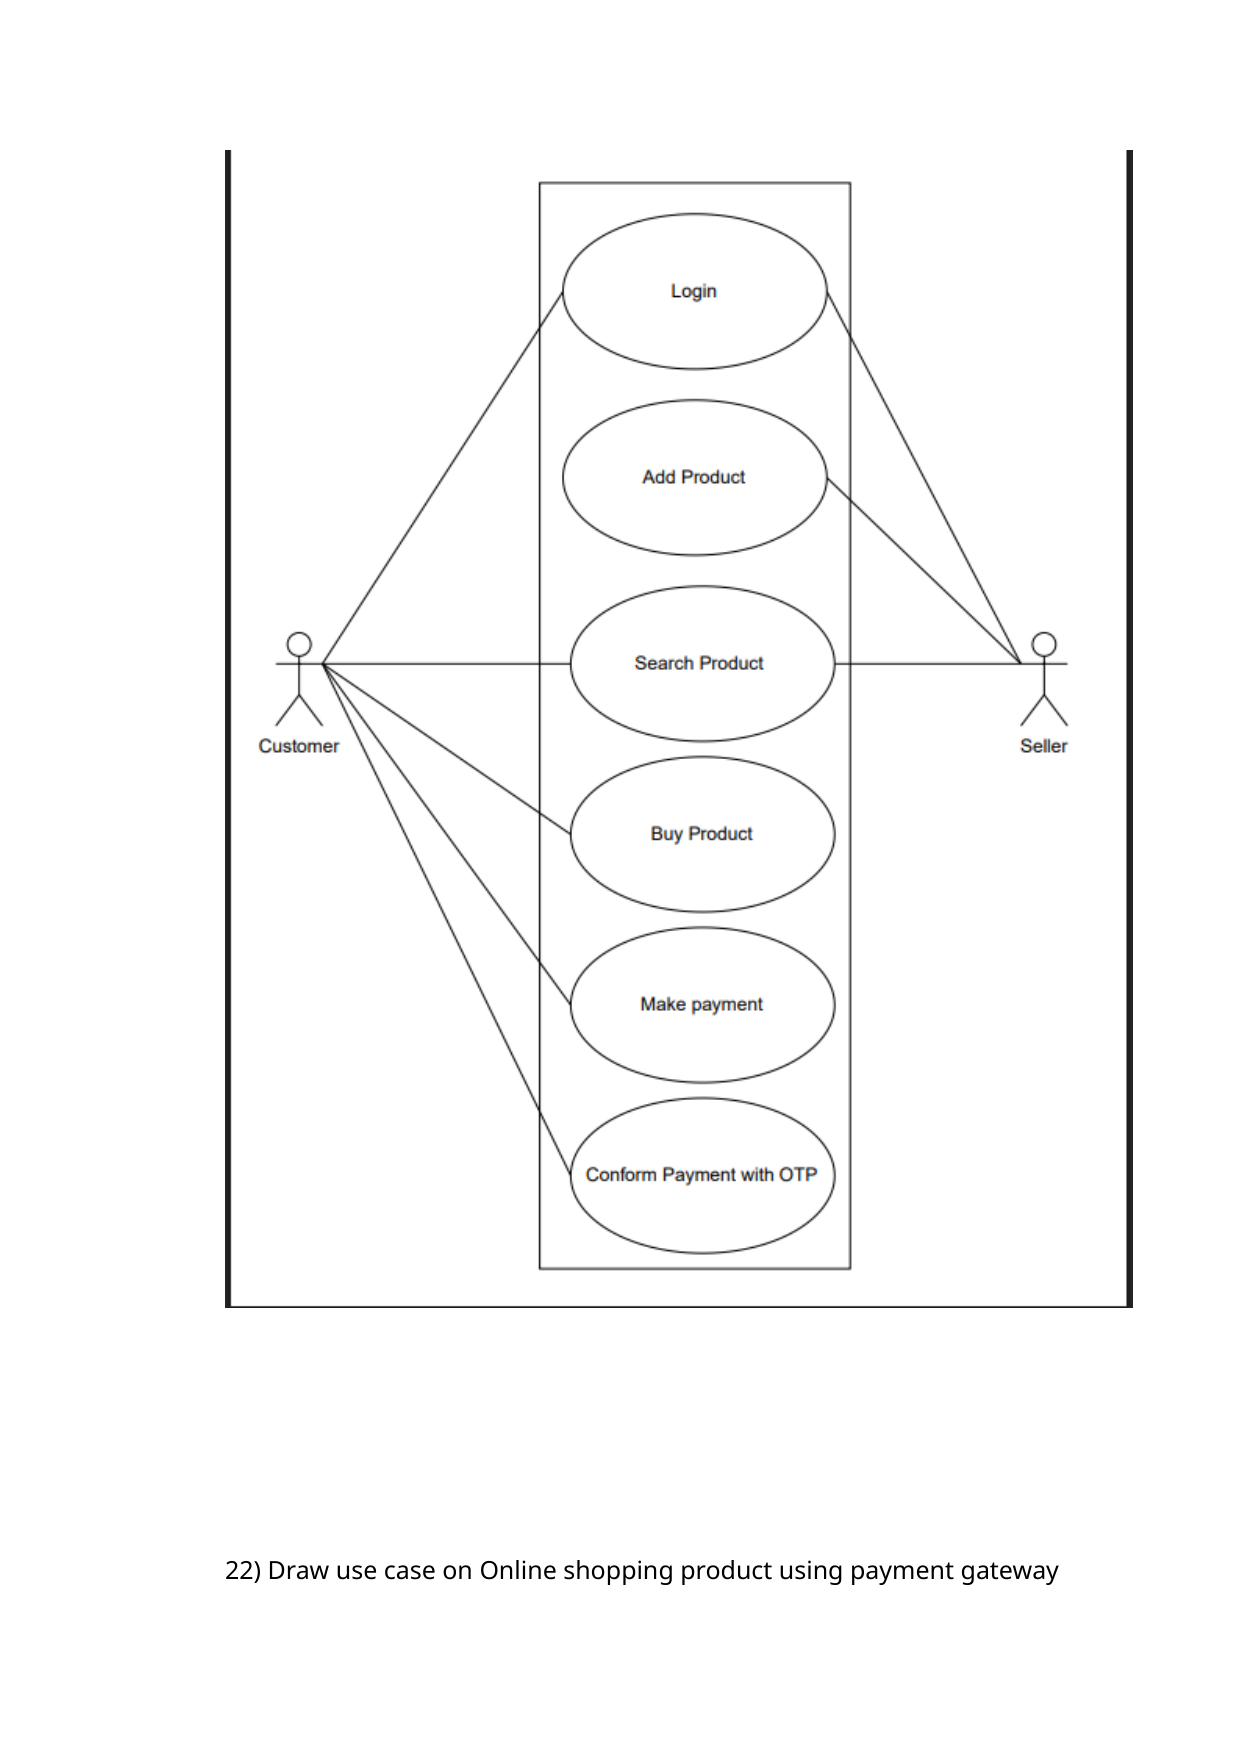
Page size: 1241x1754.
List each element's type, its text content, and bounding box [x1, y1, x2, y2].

text 22) Draw use case on Online shopping product using payment gateway [225, 1553, 1090, 1587]
picture [225, 150, 1133, 1308]
